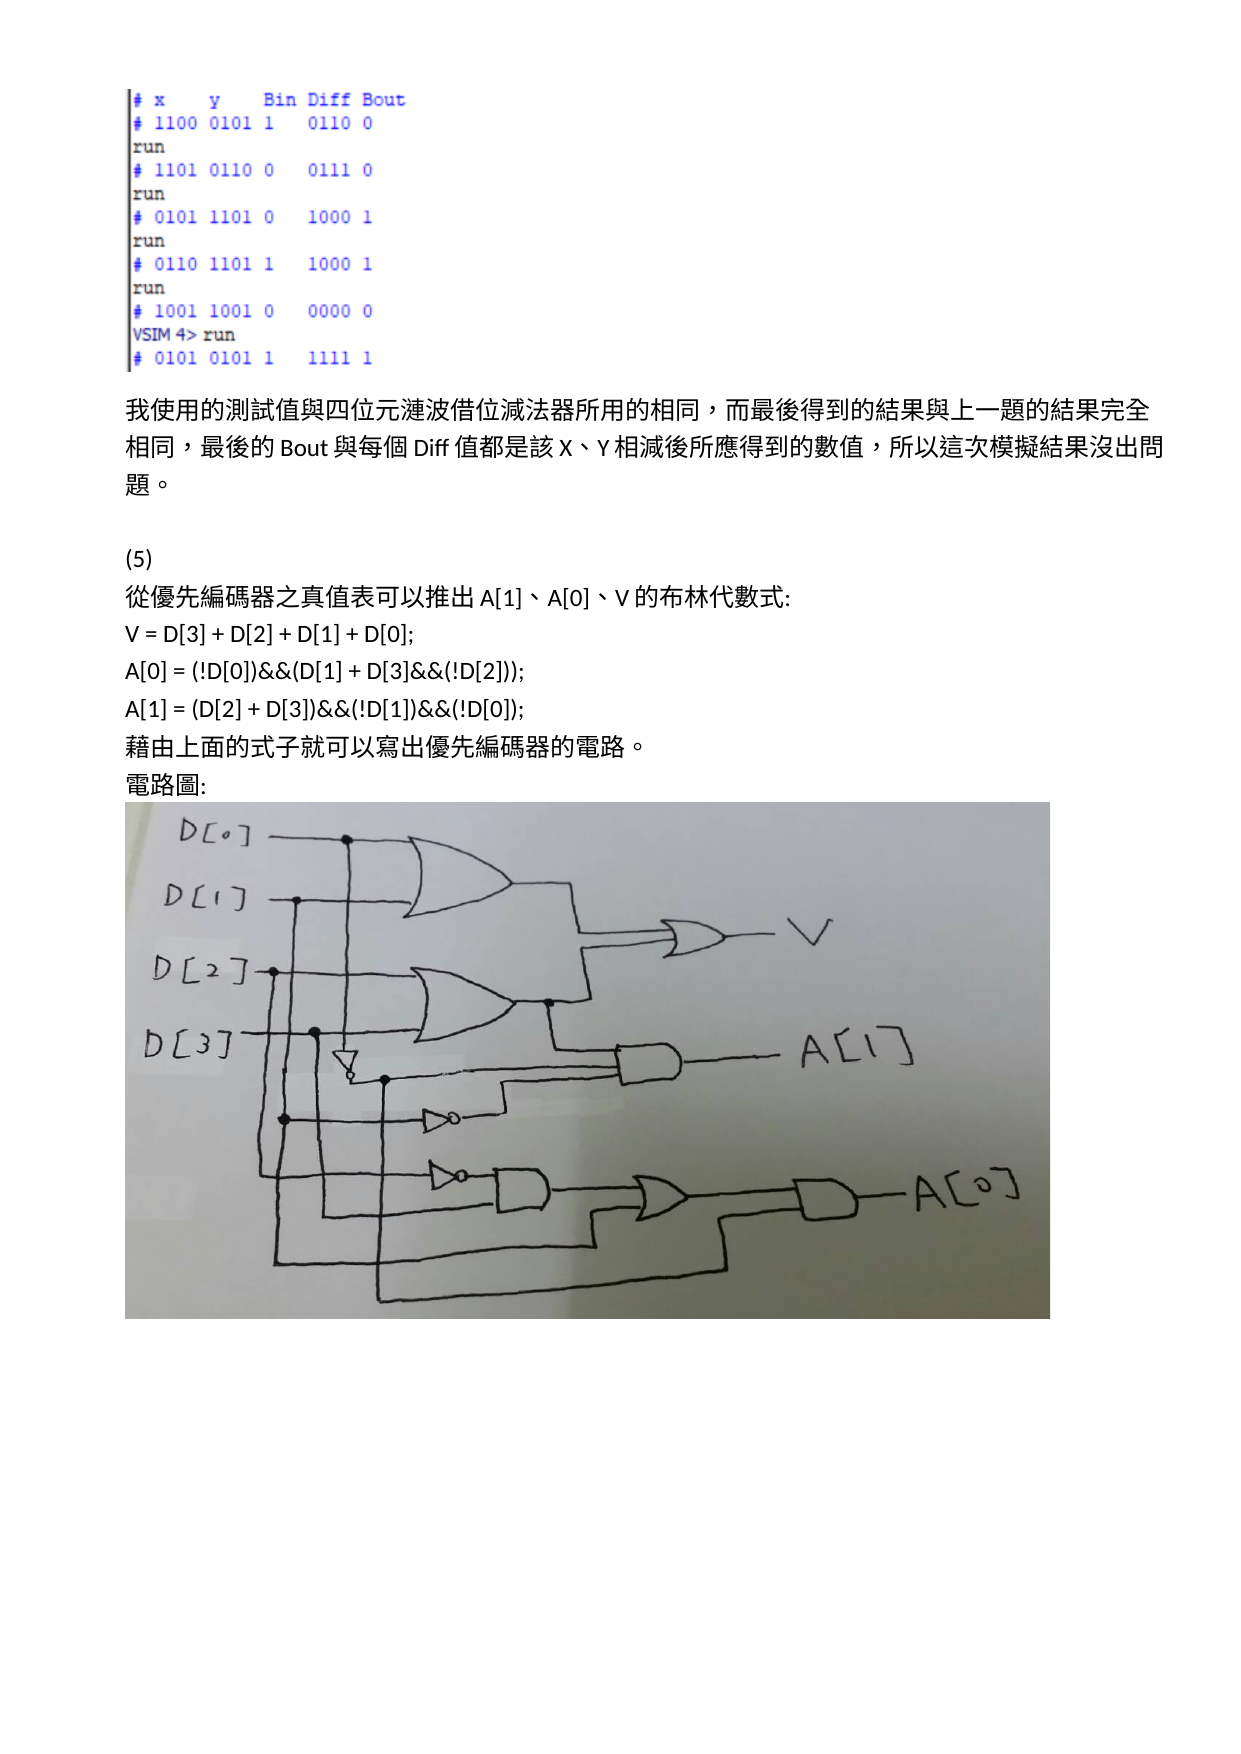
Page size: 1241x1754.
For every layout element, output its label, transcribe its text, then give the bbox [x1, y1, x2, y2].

picture [125, 802, 1051, 1319]
text 電路圖: [125, 764, 1165, 802]
text A[0] = (!D[0])&&(D[1] + D[3]&&(!D[2])); [125, 652, 1165, 689]
picture [125, 89, 414, 372]
text 藉由上面的式子就可以寫出優先編碼器的電路。 [125, 727, 1165, 764]
text 從優先編碼器之真值表可以推出A[1]、A[0]、V的布林代數式: [125, 577, 1165, 614]
text A[1] = (D[2] + D[3])&&(!D[1])&&(!D[0]); [125, 689, 1165, 727]
text V = D[3] + D[2] + D[1] + D[0]; [125, 614, 1165, 652]
text (5) [125, 539, 1165, 577]
text 我使用的測試值與四位元漣波借位減法器所用的相同，而最後得到的結果與上一題的結果完全相同，最後的Bout與每個Diff值都是該X、Y相減後所應得到的數值，所以這次模擬結果沒出問題。 [125, 389, 1165, 502]
